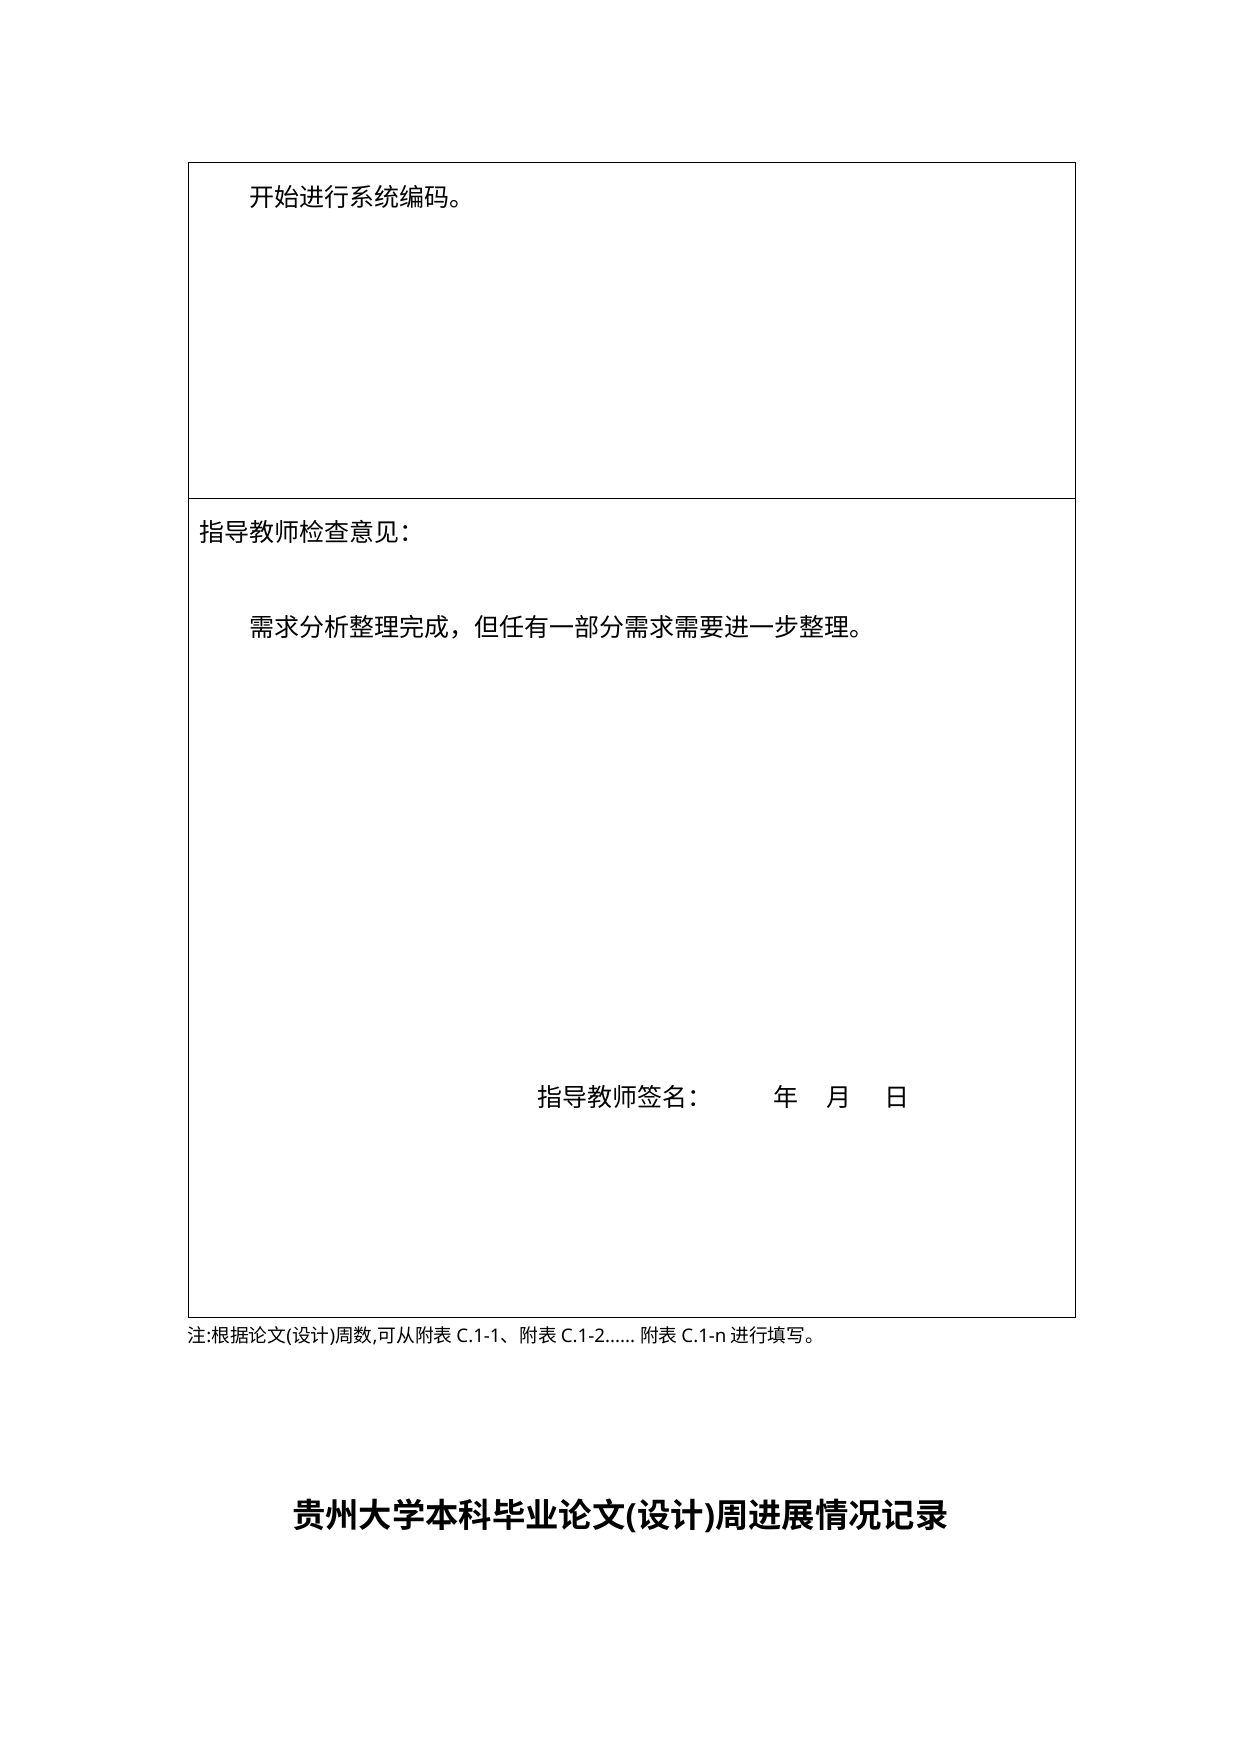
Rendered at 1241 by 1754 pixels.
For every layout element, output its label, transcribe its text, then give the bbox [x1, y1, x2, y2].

text 贵州大学本科毕业论文(设计)周进展情况记录 [187, 1480, 1053, 1545]
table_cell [189, 163, 1075, 497]
text 注:根据论文(设计)周数,可从附表C.1-1、附表C.1-2...... 附表C.1-n进行填写。 [187, 1318, 1053, 1350]
table_cell 指导教师检查意见： 需求分析整理完成，但任有一部分需求需要进一步整理。 指导教师签名： 年 月 日 [189, 499, 1075, 1317]
